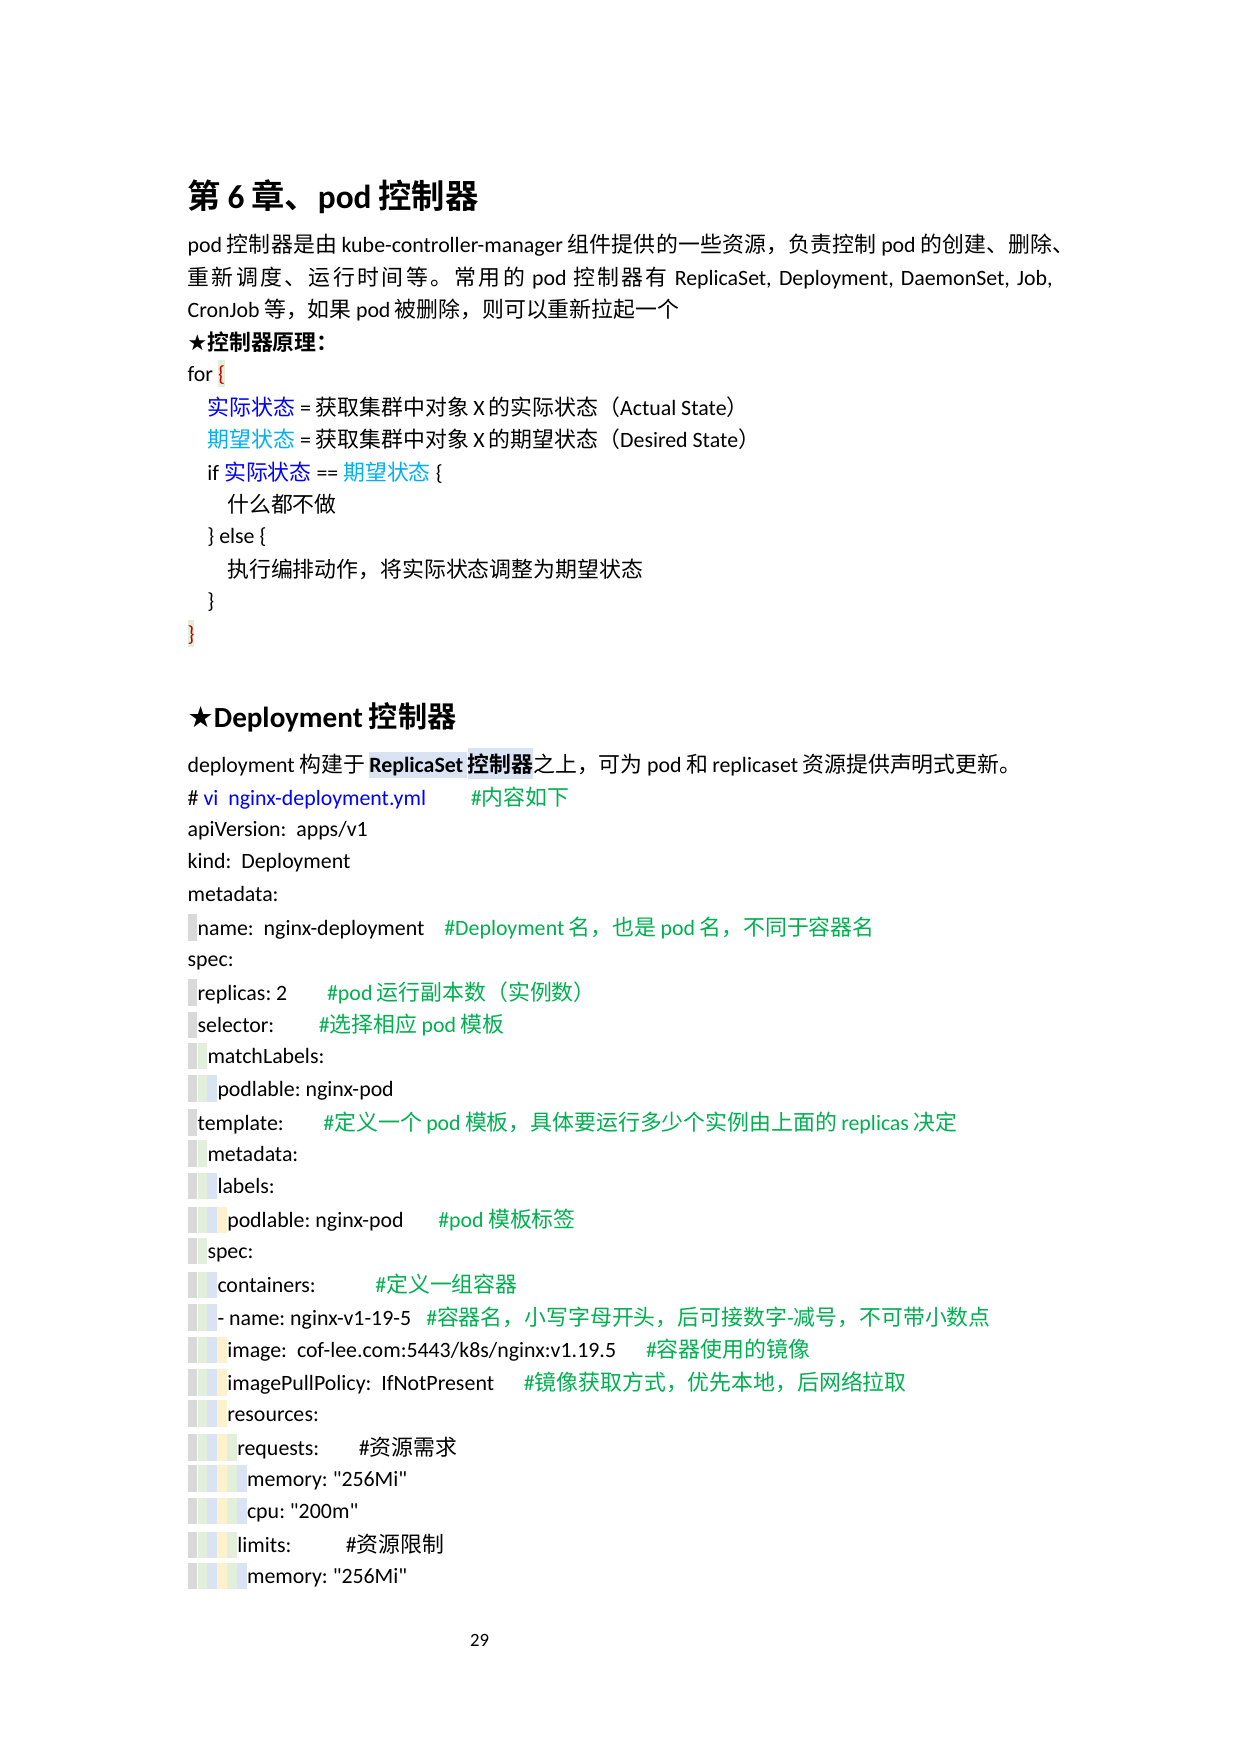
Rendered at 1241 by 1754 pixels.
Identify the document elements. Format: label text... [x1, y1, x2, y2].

text } [187, 617, 1053, 649]
text imagePullPolicy: IfNotPresent #镜像获取方式，优先本地，后网络拉取 [187, 1364, 1053, 1397]
text containers: #定义一组容器 [187, 1267, 1053, 1299]
text selector: #选择相应pod模板 [187, 1007, 1053, 1039]
text limits: #资源限制 [187, 1527, 1053, 1559]
text replicas: 2 #pod运行副本数（实例数） [187, 974, 1053, 1007]
text spec: [187, 1234, 1053, 1267]
text pod控制器是由kube-controller-manager组件提供的一些资源，负责控制pod的创建、删除、重新调度、运行时间等。常用的pod控制器有ReplicaSet, Deployment, DaemonSet, Job, CronJob等，如果pod被删除，则可以重新拉起一个 [187, 227, 1053, 324]
text deployment构建于ReplicaSet控制器之上，可为pod和replicaset资源提供声明式更新。 [187, 747, 1053, 779]
text image: cof-lee.com:5443/k8s/nginx:v1.19.5 #容器使用的镜像 [187, 1332, 1053, 1364]
text requests: #资源需求 [187, 1429, 1053, 1462]
text labels: [187, 1169, 1053, 1202]
text resources: [187, 1397, 1053, 1429]
text podlable: nginx-pod #pod模板标签 [187, 1202, 1053, 1234]
text 第6章、pod控制器 [187, 162, 1053, 227]
text 期望状态 = 获取集群中对象X的期望状态（Desired State） [187, 422, 1053, 454]
text # vi nginx-deployment.yml #内容如下 [187, 779, 1053, 812]
text memory: "256Mi" [187, 1462, 1053, 1494]
text kind: Deployment [187, 844, 1053, 877]
text metadata: [187, 877, 1053, 909]
text podlable: nginx-pod [187, 1072, 1053, 1104]
text template: #定义一个pod模板，具体要运行多少个实例由上面的replicas决定 [187, 1104, 1053, 1137]
text 实际状态 = 获取集群中对象X的实际状态（Actual State） [187, 389, 1053, 422]
text - name: nginx-v1-19-5 #容器名，小写字母开头，后可接数字-减号，不可带小数点 [187, 1299, 1053, 1332]
text ★控制器原理： [187, 324, 1053, 357]
text for { [187, 357, 1053, 389]
text spec: [187, 942, 1053, 974]
text metadata: [187, 1137, 1053, 1169]
text } else { [187, 519, 1053, 552]
text 什么都不做 [187, 487, 1053, 519]
text apiVersion: apps/v1 [187, 812, 1053, 844]
text cpu: "200m" [187, 1494, 1053, 1527]
text ★Deployment控制器 [187, 682, 1053, 747]
text if 实际状态 == 期望状态 { [187, 454, 1053, 487]
text name: nginx-deployment #Deployment名，也是pod名，不同于容器名 [187, 909, 1053, 942]
text memory: "256Mi" [187, 1559, 1053, 1592]
text } [187, 584, 1053, 617]
text 执行编排动作，将实际状态调整为期望状态 [187, 552, 1053, 584]
text matchLabels: [187, 1039, 1053, 1072]
